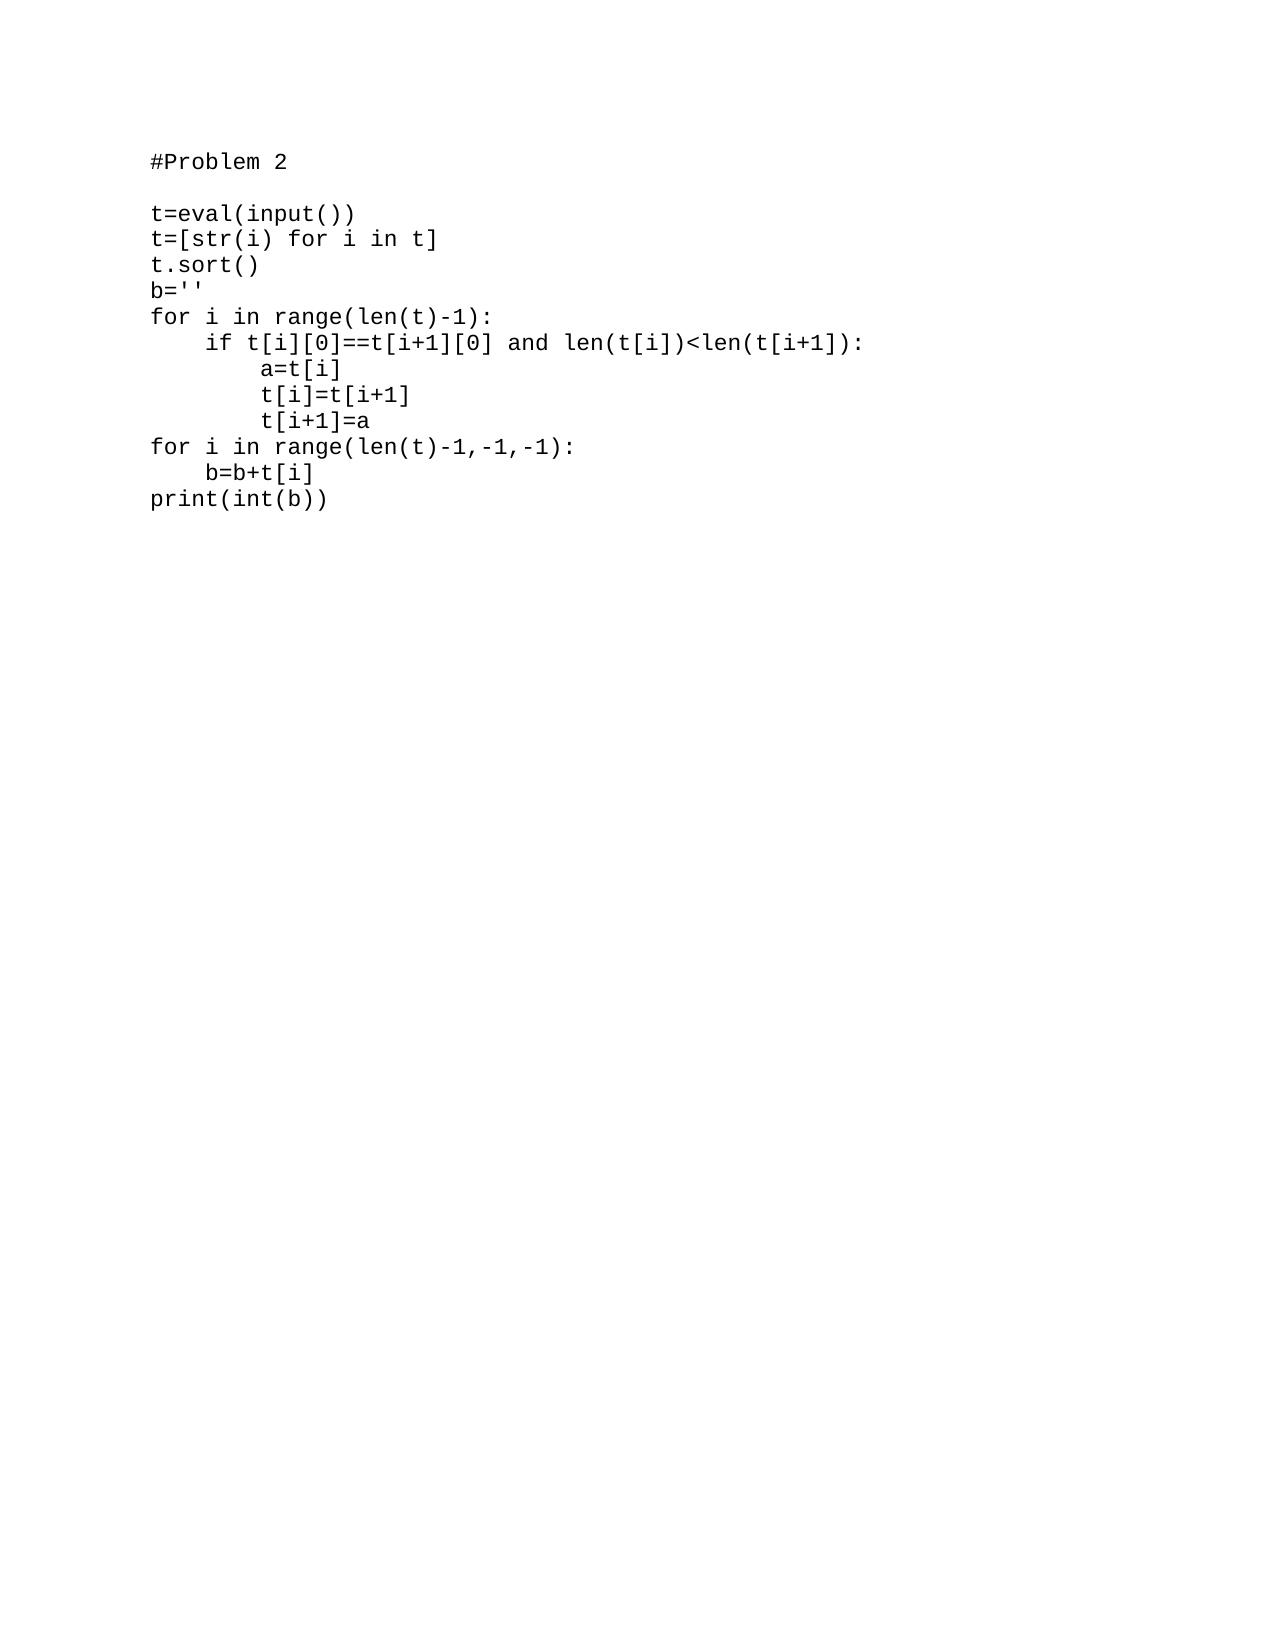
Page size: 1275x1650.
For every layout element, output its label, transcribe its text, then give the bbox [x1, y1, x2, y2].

text t[i+1]=a [150, 409, 1125, 435]
text #Problem 2 [150, 150, 1125, 176]
text for i in range(len(t)-1,-1,-1): [150, 435, 1125, 461]
text b=b+t[i] [150, 461, 1125, 487]
text t=[str(i) for i in t] [150, 228, 1125, 254]
text a=t[i] [150, 357, 1125, 383]
text if t[i][0]==t[i+1][0] and len(t[i])<len(t[i+1]): [150, 332, 1125, 357]
text print(int(b)) [150, 487, 1125, 513]
text for i in range(len(t)-1): [150, 306, 1125, 332]
text b='' [150, 280, 1125, 306]
text t[i]=t[i+1] [150, 383, 1125, 409]
text t=eval(input()) [150, 202, 1125, 228]
text t.sort() [150, 254, 1125, 280]
